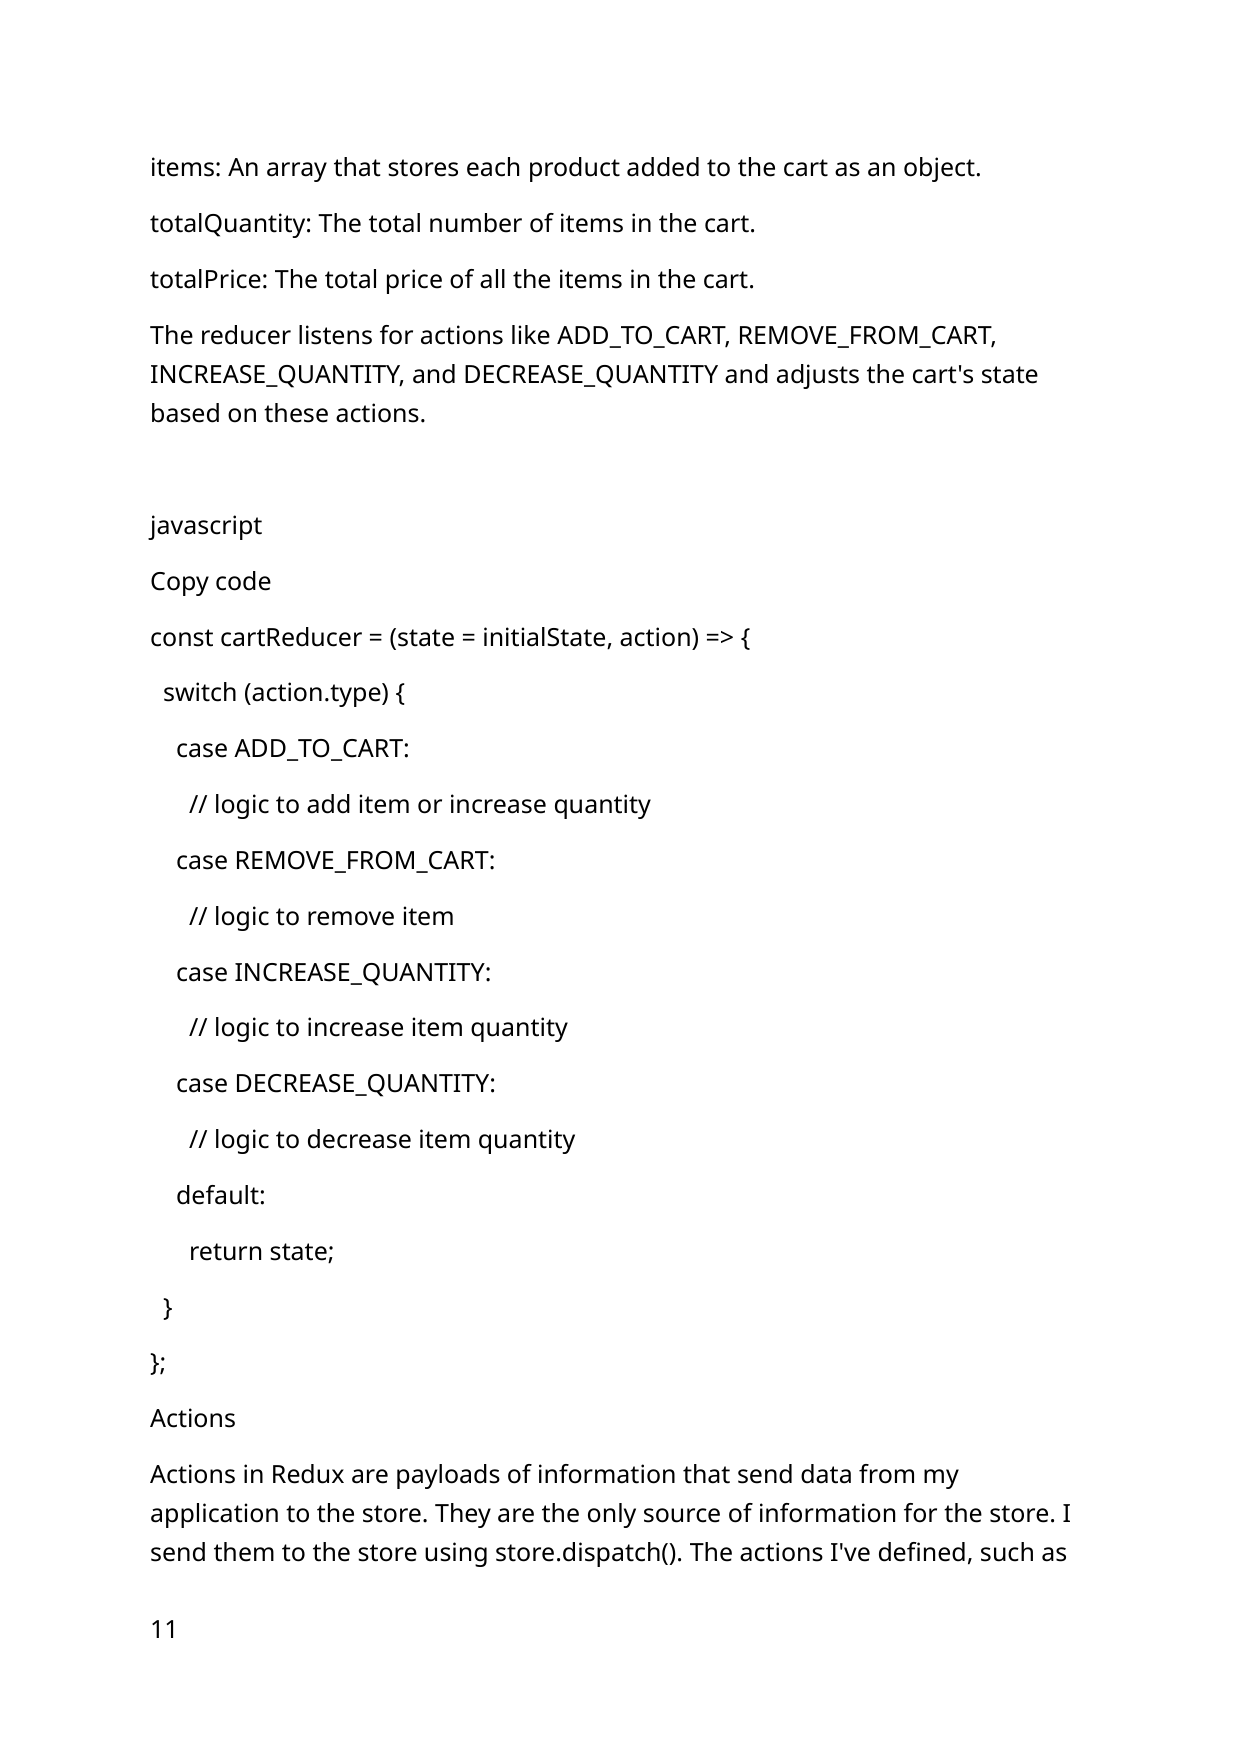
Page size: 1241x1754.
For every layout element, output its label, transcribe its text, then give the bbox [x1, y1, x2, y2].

text } [150, 1289, 1090, 1323]
text Copy code [150, 563, 1090, 597]
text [150, 1457, 1090, 1569]
text }; [150, 1345, 1090, 1379]
text // logic to add item or increase quantity [150, 787, 1090, 821]
text // logic to remove item [150, 898, 1090, 932]
text totalQuantity: The total number of items in the cart. [150, 206, 1090, 240]
text case DECREASE_QUANTITY: [150, 1066, 1090, 1100]
text totalPrice: The total price of all the items in the cart. [150, 262, 1090, 296]
text case REMOVE_FROM_CART: [150, 842, 1090, 877]
text return state; [150, 1233, 1090, 1267]
text javascript [150, 507, 1090, 542]
text case ADD_TO_CART: [150, 731, 1090, 765]
text const cartReducer = (state = initialState, action) => { [150, 619, 1090, 653]
text default: [150, 1177, 1090, 1212]
text switch (action.type) { [150, 675, 1090, 709]
text case INCREASE_QUANTITY: [150, 954, 1090, 988]
text The reducer listens for actions like ADD_TO_CART, REMOVE_FROM_CART, INCREASE_QUANTITY, and DECREASE_QUANTITY and adjusts the cart's state based on these actions. [150, 317, 1090, 430]
text // logic to decrease item quantity [150, 1122, 1090, 1156]
text Actions [150, 1401, 1090, 1435]
text items: An array that stores each product added to the cart as an object. [150, 150, 1090, 184]
text // logic to increase item quantity [150, 1010, 1090, 1044]
